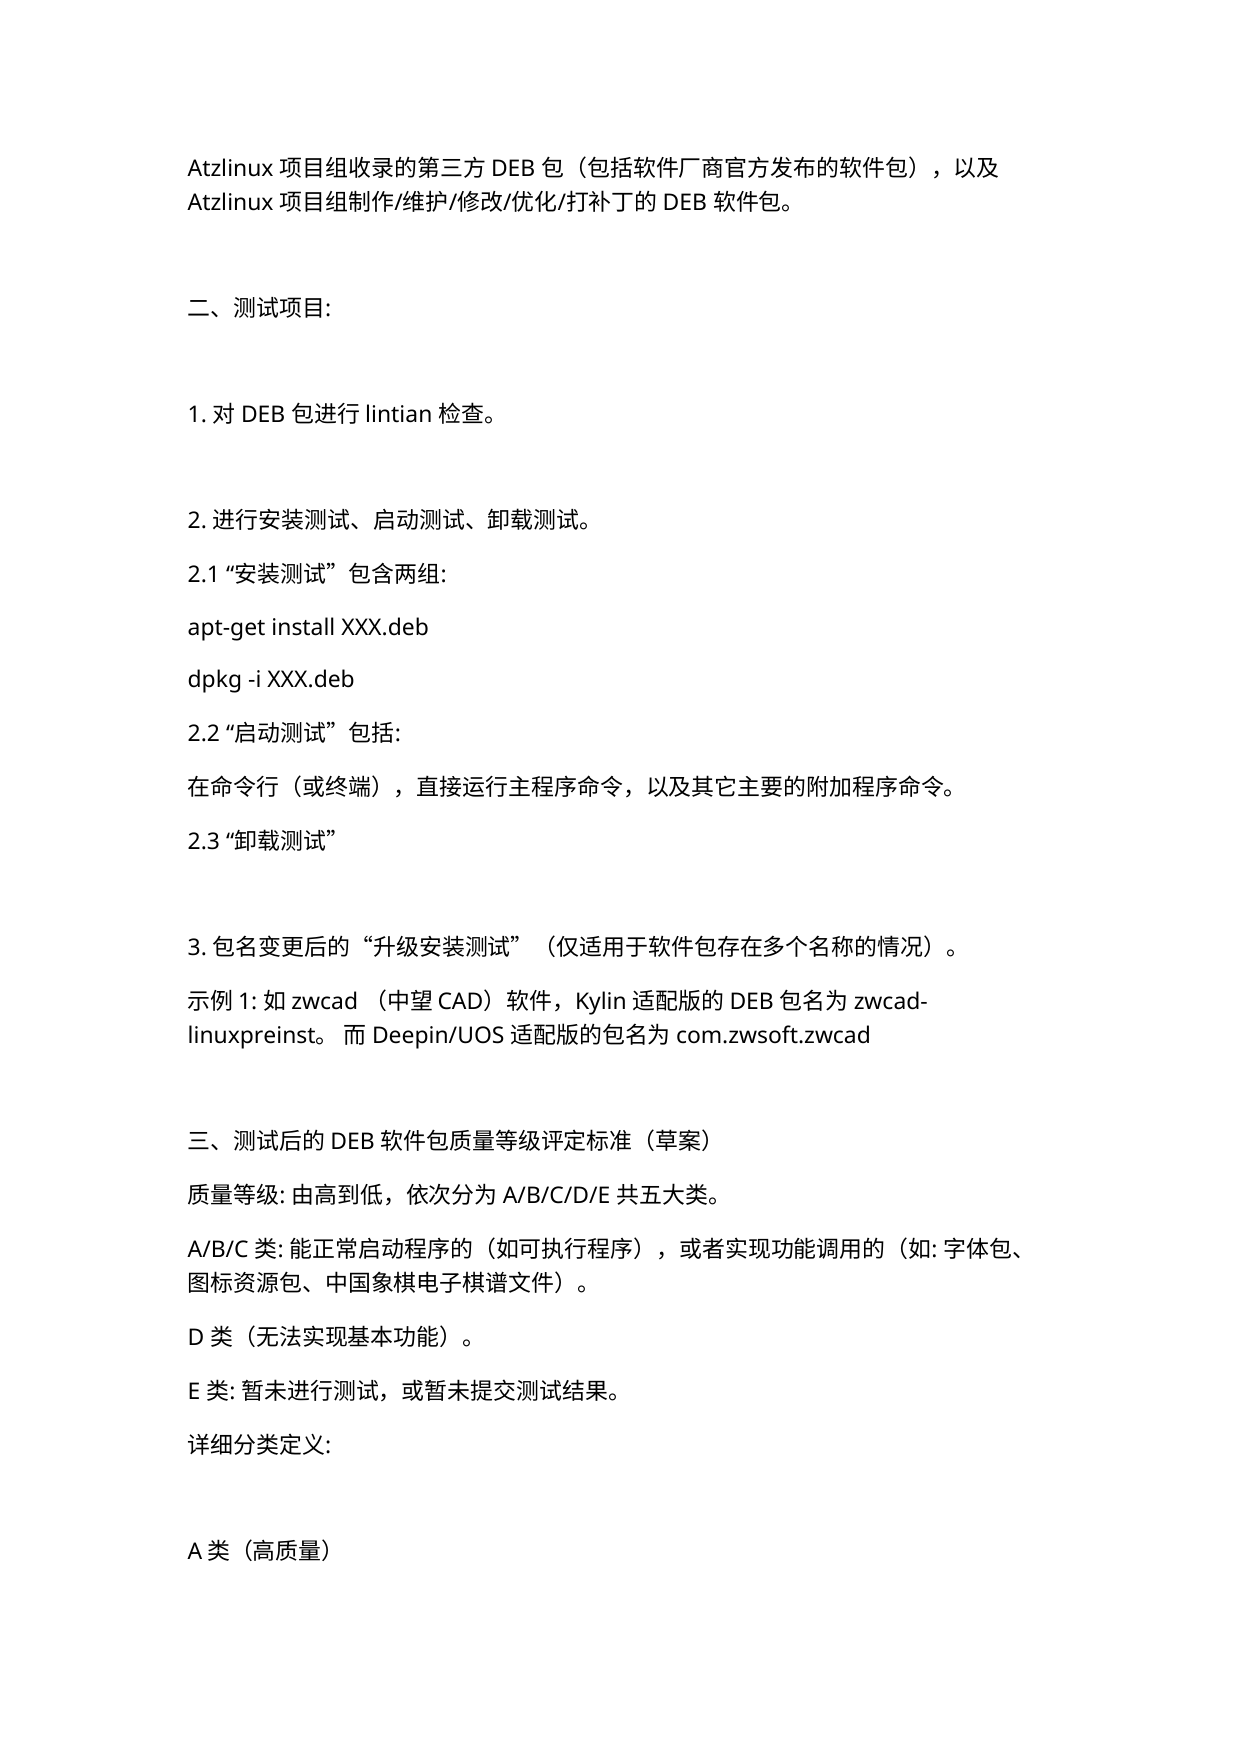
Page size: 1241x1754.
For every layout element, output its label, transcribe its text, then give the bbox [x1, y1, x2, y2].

text A/B/C 类: 能正常启动程序的（如可执行程序），或者实现功能调用的（如: 字体包、图标资源包、中国象棋电子棋谱文件）。 [187, 1231, 1053, 1298]
text 质量等级: 由高到低，依次分为 A/B/C/D/E 共五大类。 [187, 1177, 1053, 1210]
text 三、测试后的 DEB 软件包质量等级评定标准（草案） [187, 1123, 1053, 1156]
text 3. 包名变更后的“升级安装测试”（仅适用于软件包存在多个名称的情况）。 [187, 929, 1053, 962]
text 二、测试项目: [187, 289, 1053, 323]
text 2.2 “启动测试”包括: [187, 714, 1053, 748]
text dpkg -i XXX.deb [187, 662, 1053, 694]
text 在命令行（或终端），直接运行主程序命令，以及其它主要的附加程序命令。 [187, 769, 1053, 802]
text 1. 对 DEB 包进行 lintian 检查。 [187, 396, 1053, 429]
text Atzlinux 项目组收录的第三方 DEB 包（包括软件厂商官方发布的软件包），以及 Atzlinux 项目组制作/维护/修改/优化/打补丁的 DEB 软件包。 [187, 150, 1053, 217]
text 2.1 “安装测试”包含两组: [187, 556, 1053, 589]
text apt-get install XXX.deb [187, 610, 1053, 642]
text 2. 进行安装测试、启动测试、卸载测试。 [187, 502, 1053, 535]
text 2.3 “卸载测试” [187, 823, 1053, 856]
text D 类（无法实现基本功能）。 [187, 1318, 1053, 1352]
text 示例1: 如 zwcad （中望CAD）软件，Kylin 适配版的 DEB 包名为 zwcad-linuxpreinst。 而 Deepin/UOS 适配版的包名为 com.zwsoft.zwcad [187, 983, 1053, 1050]
text 详细分类定义: [187, 1427, 1053, 1460]
text A类（高质量） [187, 1533, 1053, 1566]
text E 类: 暂未进行测试，或暂未提交测试结果。 [187, 1373, 1053, 1406]
